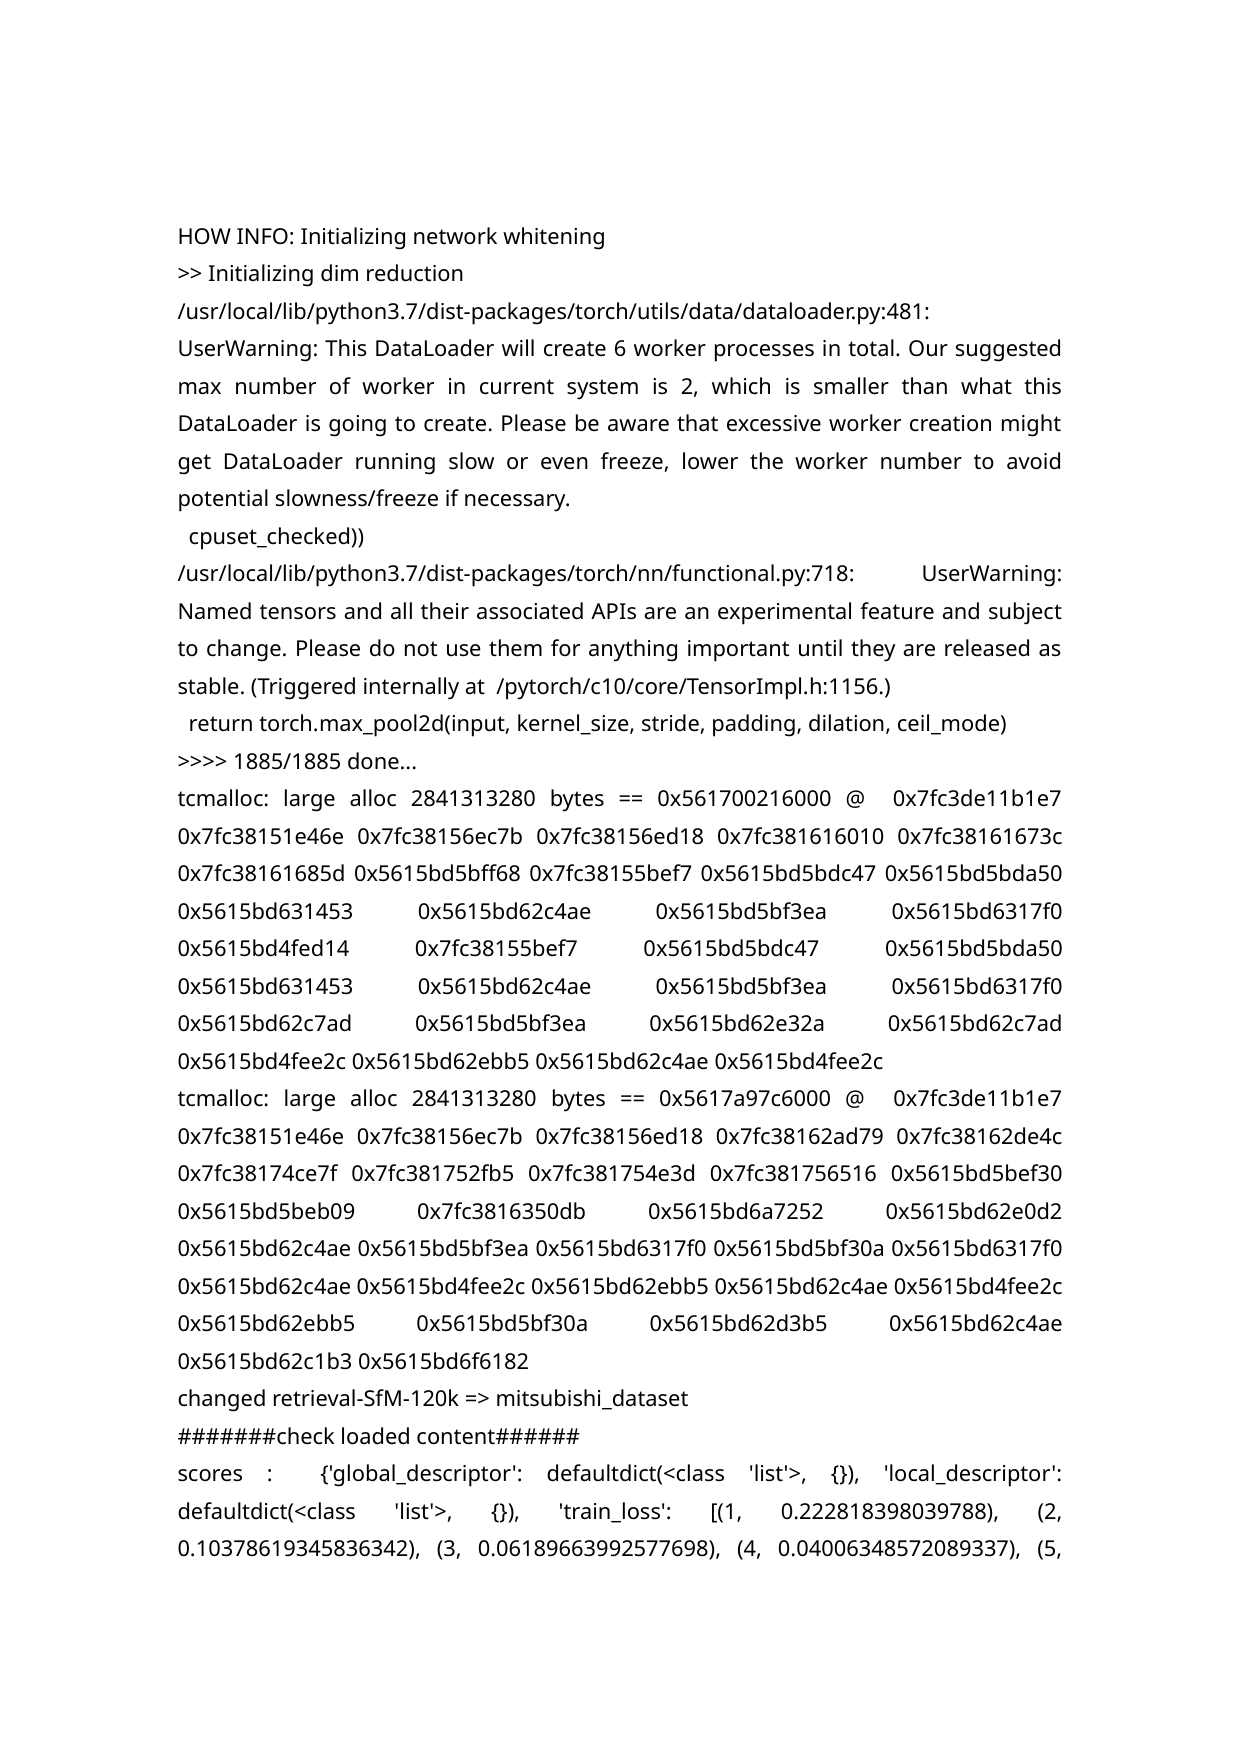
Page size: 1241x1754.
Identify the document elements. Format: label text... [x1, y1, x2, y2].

text /usr/local/lib/python3.7/dist-packages/torch/nn/functional.py:718: UserWarning: Named tensors and all their associated APIs are an experimental feature and subject to change. Please do not use them for anything important until they are released as stable. (Triggered internally at /pytorch/c10/core/TensorImpl.h:1156.) [177, 554, 1063, 704]
text >> Initializing dim reduction [177, 254, 1063, 292]
text HOW INFO: Initializing network whitening [177, 217, 1063, 254]
text /usr/local/lib/python3.7/dist-packages/torch/utils/data/dataloader.py:481: UserWarning: This DataLoader will create 6 worker processes in total. Our suggested max number of worker in current system is 2, which is smaller than what this DataLoader is going to create. Please be aware that excessive worker creation might get DataLoader running slow or even freeze, lower the worker number to avoid potential slowness/freeze if necessary. [177, 292, 1063, 517]
text tcmalloc: large alloc 2841313280 bytes == 0x561700216000 @ 0x7fc3de11b1e7 0x7fc38151e46e 0x7fc38156ec7b 0x7fc38156ed18 0x7fc381616010 0x7fc38161673c 0x7fc38161685d 0x5615bd5bff68 0x7fc38155bef7 0x5615bd5bdc47 0x5615bd5bda50 0x5615bd631453 0x5615bd62c4ae 0x5615bd5bf3ea 0x5615bd6317f0 0x5615bd4fed14 0x7fc38155bef7 0x5615bd5bdc47 0x5615bd5bda50 0x5615bd631453 0x5615bd62c4ae 0x5615bd5bf3ea 0x5615bd6317f0 0x5615bd62c7ad 0x5615bd5bf3ea 0x5615bd62e32a 0x5615bd62c7ad 0x5615bd4fee2c 0x5615bd62ebb5 0x5615bd62c4ae 0x5615bd4fee2c [177, 779, 1063, 1079]
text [177, 1454, 1063, 1567]
text cpuset_checked)) [177, 517, 1063, 554]
text >>>> 1885/1885 done... [177, 742, 1063, 779]
text #######check loaded content###### [177, 1417, 1063, 1454]
text return torch.max_pool2d(input, kernel_size, stride, padding, dilation, ceil_mode) [177, 704, 1063, 742]
text changed retrieval-SfM-120k => mitsubishi_dataset [177, 1379, 1063, 1417]
text tcmalloc: large alloc 2841313280 bytes == 0x5617a97c6000 @ 0x7fc3de11b1e7 0x7fc38151e46e 0x7fc38156ec7b 0x7fc38156ed18 0x7fc38162ad79 0x7fc38162de4c 0x7fc38174ce7f 0x7fc381752fb5 0x7fc381754e3d 0x7fc381756516 0x5615bd5bef30 0x5615bd5beb09 0x7fc3816350db 0x5615bd6a7252 0x5615bd62e0d2 0x5615bd62c4ae 0x5615bd5bf3ea 0x5615bd6317f0 0x5615bd5bf30a 0x5615bd6317f0 0x5615bd62c4ae 0x5615bd4fee2c 0x5615bd62ebb5 0x5615bd62c4ae 0x5615bd4fee2c 0x5615bd62ebb5 0x5615bd5bf30a 0x5615bd62d3b5 0x5615bd62c4ae 0x5615bd62c1b3 0x5615bd6f6182 [177, 1079, 1063, 1379]
